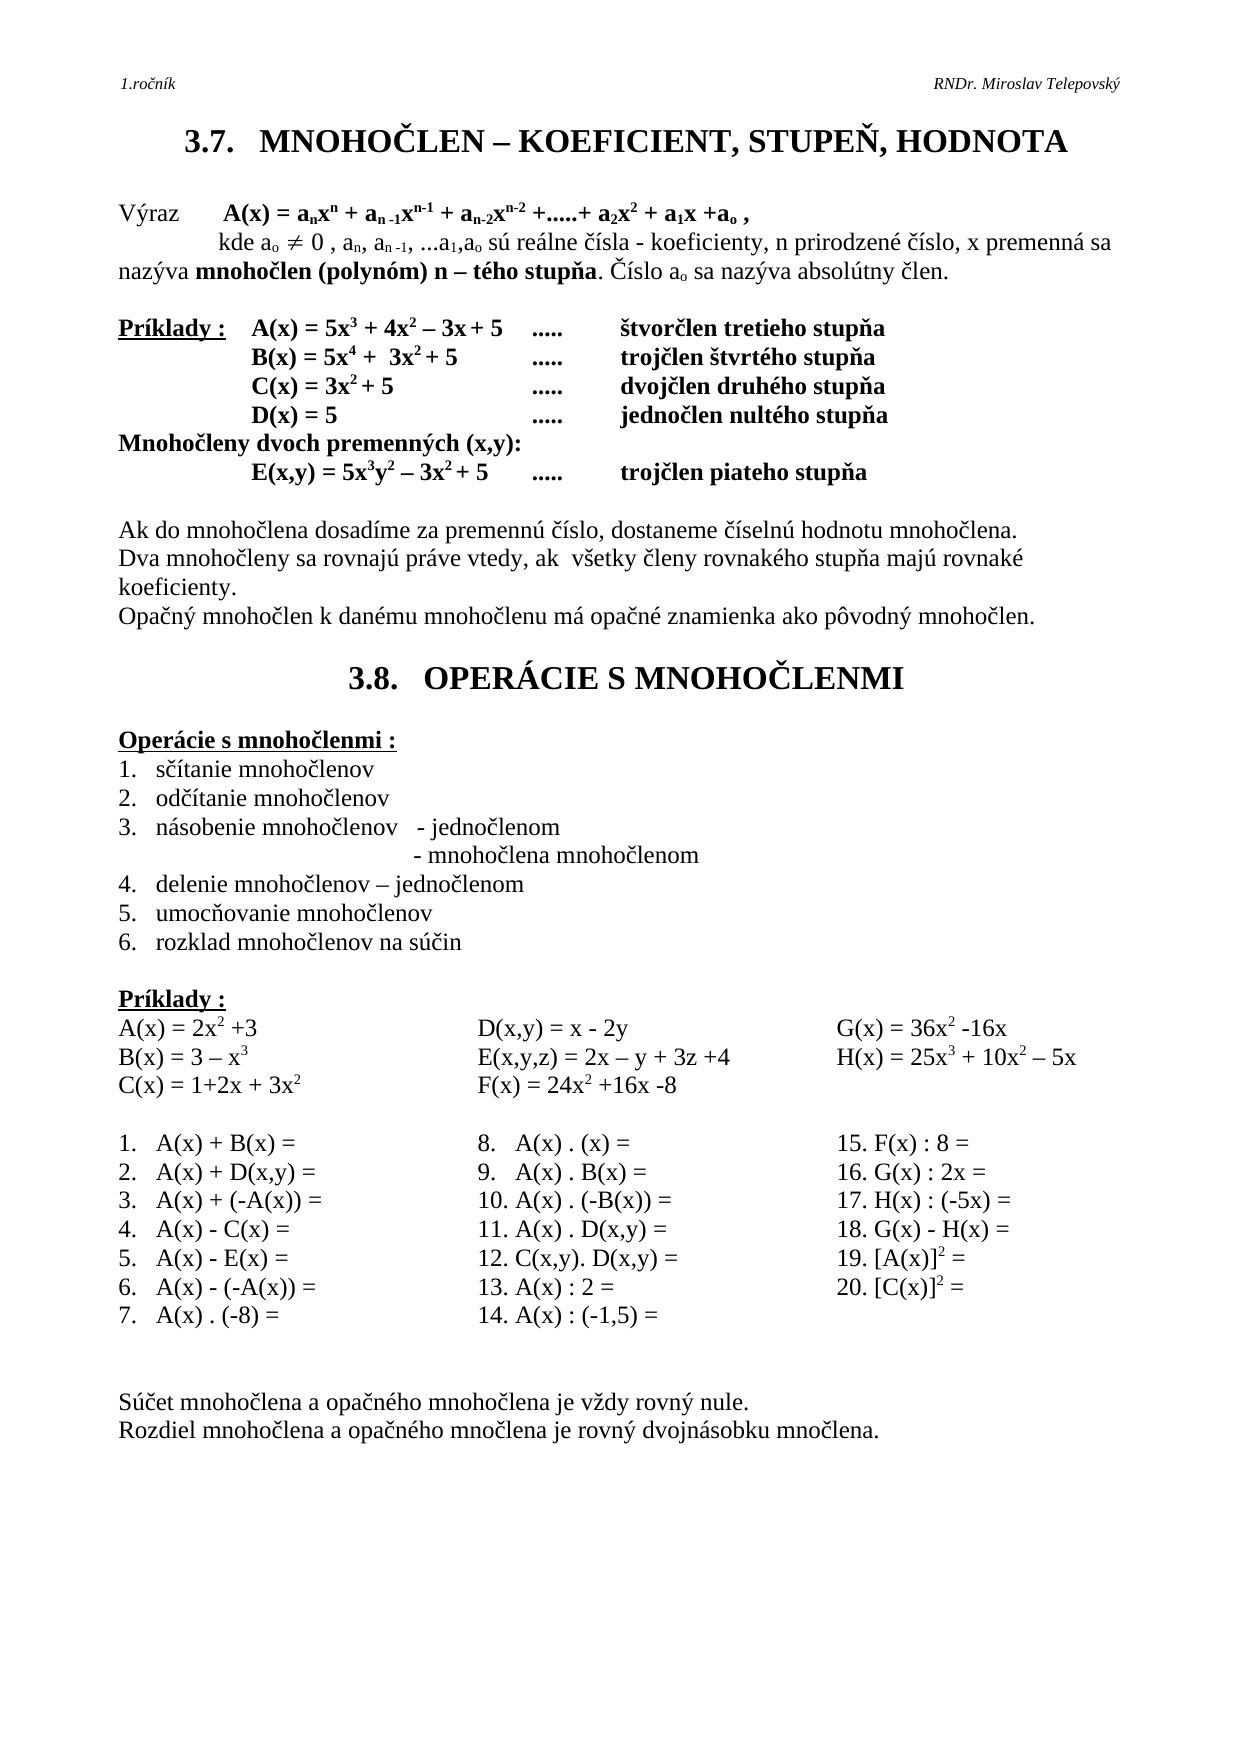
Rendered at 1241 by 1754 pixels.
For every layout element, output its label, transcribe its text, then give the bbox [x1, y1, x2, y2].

text Výraz A(x) = anxn + an -1xn-1 + an-2xn-2 +.....+ a2x2 + a1x +ao , [118, 198, 1122, 227]
list mnohočlen – koeficient, stupeň, hodnota [131, 122, 1122, 160]
text F(x) = 24x2 +16x -8 [477, 1071, 763, 1099]
list A(x) + D(x,y) = [118, 1157, 403, 1186]
list A(x) . B(x) = [477, 1157, 763, 1186]
list [C(x)]2 = [836, 1272, 1122, 1301]
list A(x) . (-B(x)) = [477, 1186, 763, 1214]
list A(x) . (-8) = [118, 1301, 403, 1329]
list G(x) - H(x) = [836, 1214, 1122, 1243]
text B(x) = 3 – x3 [118, 1042, 403, 1071]
text G(x) = 36x2 -16x [836, 1013, 1122, 1042]
text E(x,y) = 5x3y2 – 3x2 + 5 ..... trojčlen piateho stupňa [118, 457, 1122, 486]
list delenie mnohočlenov – jednočlenom [118, 869, 1122, 898]
text H(x) = 25x3 + 10x2 – 5x [836, 1042, 1122, 1071]
list rozklad mnohočlenov na súčin [118, 927, 1122, 956]
text Operácie s mnohočlenmi : [118, 726, 1122, 754]
list H(x) : (-5x) = [836, 1186, 1122, 1214]
list A(x) + (-A(x)) = [118, 1186, 403, 1214]
text Rozdiel mnohočlena a opačného mnočlena je rovný dvojnásobku mnočlena. [118, 1416, 1122, 1444]
list A(x) - E(x) = [118, 1243, 403, 1272]
list A(x) . (x) = [477, 1128, 763, 1157]
text Dva mnohočleny sa rovnajú práve vtedy, ak všetky členy rovnakého stupňa majú rovnaké koeficienty. [118, 543, 1122, 601]
text Príklady : A(x) = 5x3 + 4x2 – 3x + 5 ..... štvorčlen tretieho stupňa [118, 313, 1122, 342]
text C(x) = 3x2 + 5 ..... dvojčlen druhého stupňa [118, 371, 1122, 400]
list operácie s mnohočlenmi [131, 658, 1122, 697]
list A(x) - (-A(x)) = [118, 1272, 403, 1301]
text B(x) = 5x4 + 3x2 + 5 ..... trojčlen štvrtého stupňa [118, 342, 1122, 371]
list C(x,y). D(x,y) = [477, 1243, 763, 1272]
list odčítanie mnohočlenov [118, 783, 1122, 812]
text A(x) = 2x2 +3 [118, 1013, 403, 1042]
text E(x,y,z) = 2x – y + 3z +4 [477, 1042, 763, 1071]
text Príklady : [118, 984, 1122, 1013]
text kde ao 0 , an, an -1, ...a1,ao sú reálne čísla - koeficienty, n prirodzené číslo, x premenná sa nazýva mnohočlen (polynóm) n – tého stupňa. Číslo ao sa nazýva absolútny člen. [118, 227, 1122, 285]
list sčítanie mnohočlenov [118, 754, 1122, 783]
list A(x) : (-1,5) = [477, 1301, 763, 1329]
list F(x) : 8 = [836, 1128, 1122, 1157]
text D(x,y) = x - 2y [477, 1013, 763, 1042]
text C(x) = 1+2x + 3x2 [118, 1071, 403, 1099]
text Mnohočleny dvoch premenných (x,y): [118, 428, 1122, 457]
list G(x) : 2x = [836, 1157, 1122, 1186]
text Súčet mnohočlena a opačného mnohočlena je vždy rovný nule. [118, 1387, 1122, 1416]
text D(x) = 5 ..... jednočlen nultého stupňa [118, 400, 1122, 428]
list násobenie mnohočlenov - jednočlenom [118, 812, 1122, 841]
text Ak do mnohočlena dosadíme za premennú číslo, dostaneme číselnú hodnotu mnohočlena. [118, 515, 1122, 543]
list A(x) : 2 = [477, 1272, 763, 1301]
list A(x) . D(x,y) = [477, 1214, 763, 1243]
list A(x) - C(x) = [118, 1214, 403, 1243]
text Opačný mnohočlen k danému mnohočlenu má opačné znamienka ako pôvodný mnohočlen. [118, 601, 1122, 630]
list A(x) + B(x) = [118, 1128, 403, 1157]
list [A(x)]2 = [836, 1243, 1122, 1272]
text - mnohočlena mnohočlenom [413, 841, 1122, 869]
list umocňovanie mnohočlenov [118, 898, 1122, 927]
